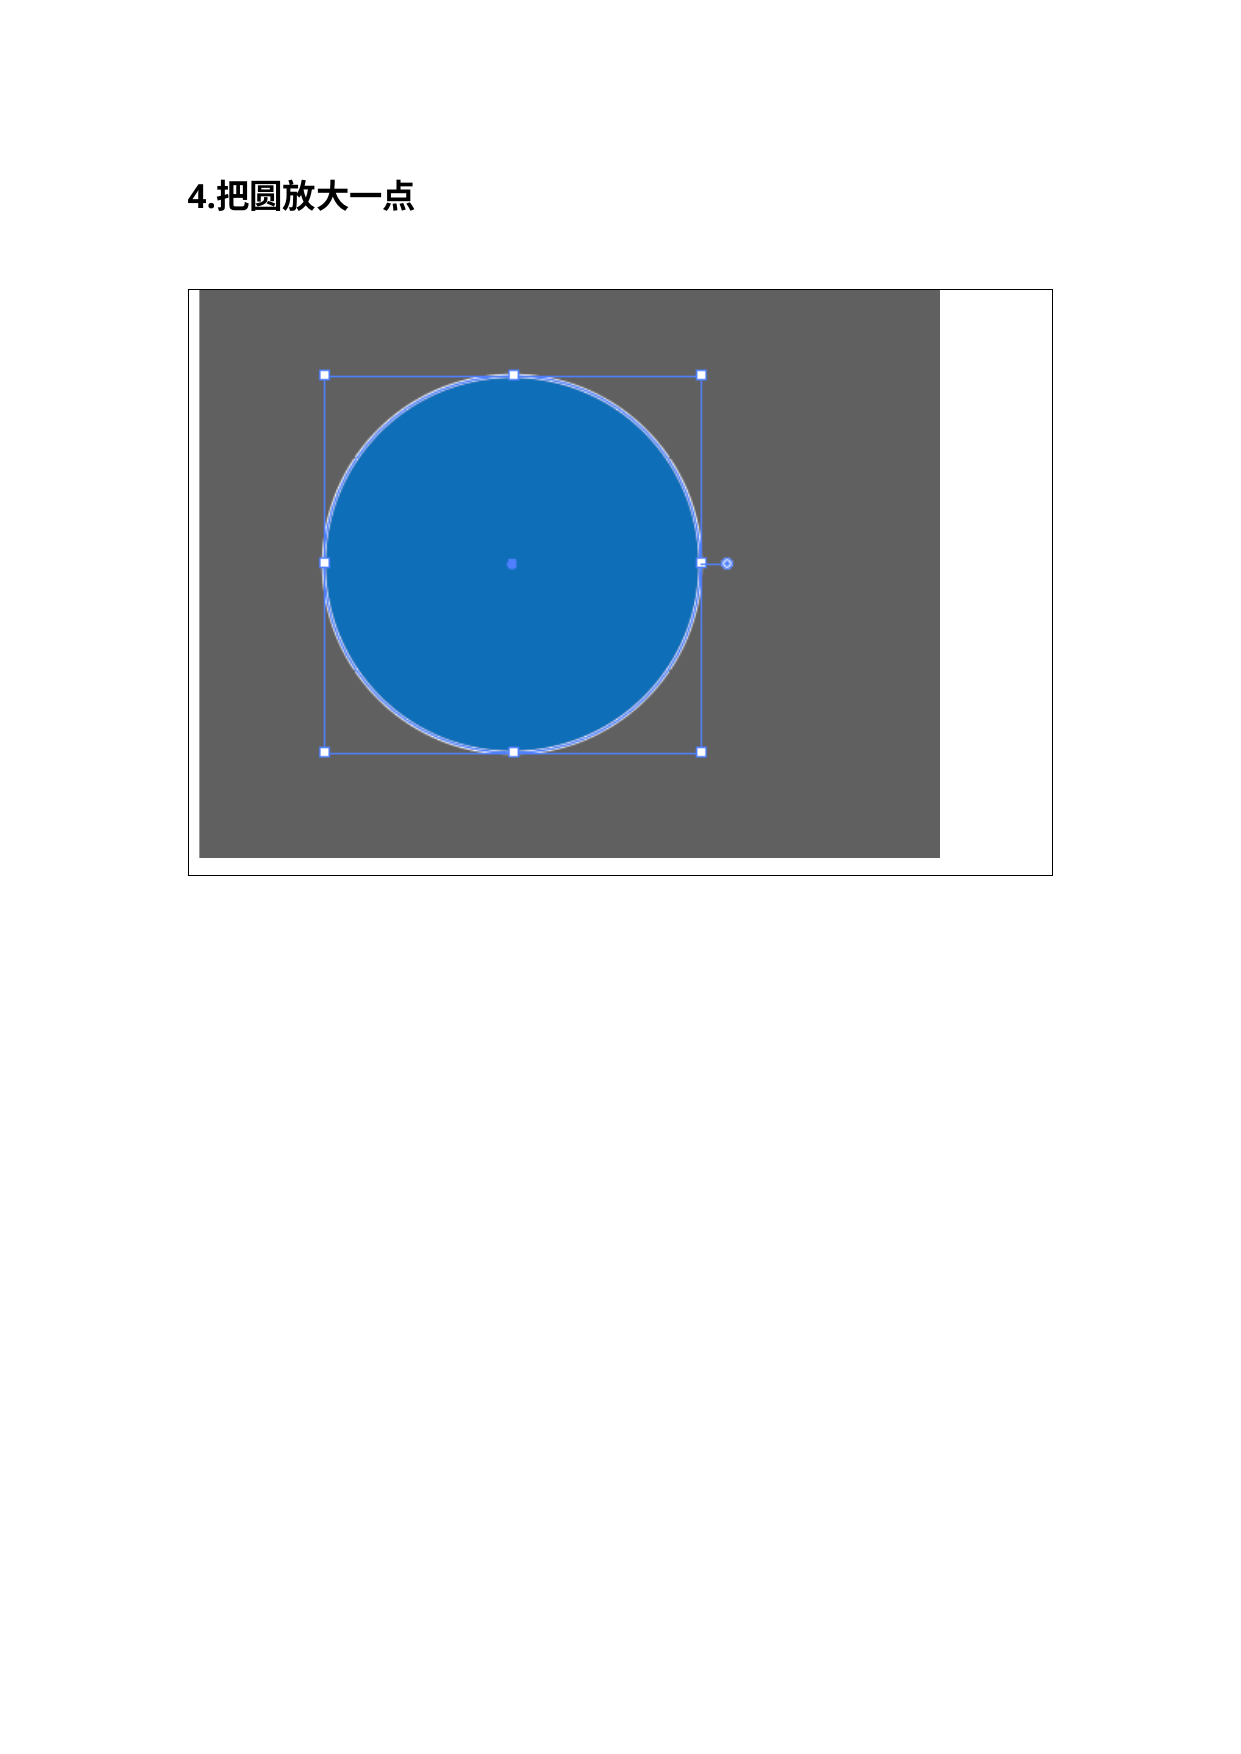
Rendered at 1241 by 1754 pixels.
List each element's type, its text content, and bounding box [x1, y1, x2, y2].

table_header [189, 290, 1052, 875]
subtitle 4.把圆放大一点 [187, 162, 1053, 227]
picture [199, 290, 940, 858]
